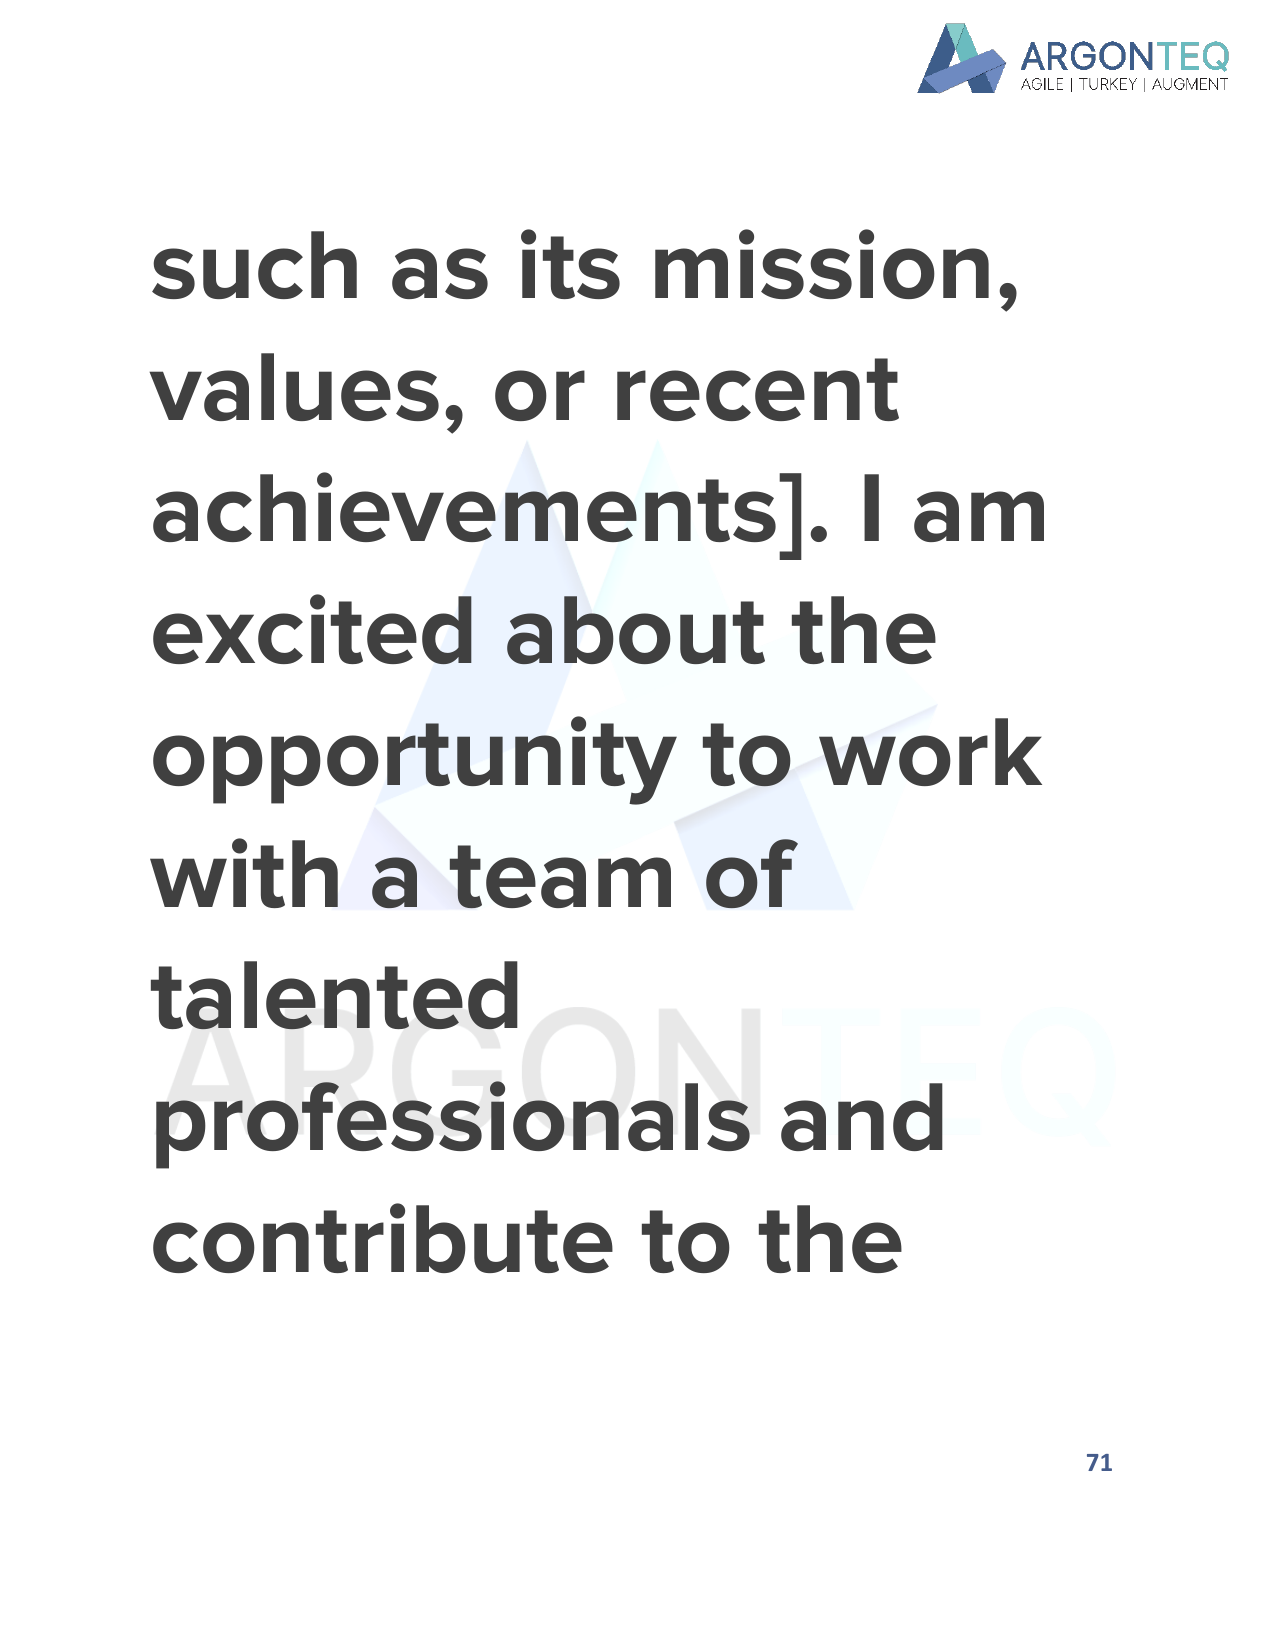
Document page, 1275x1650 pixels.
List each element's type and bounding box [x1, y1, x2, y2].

title [150, 206, 1125, 1302]
picture [914, 11, 1241, 103]
